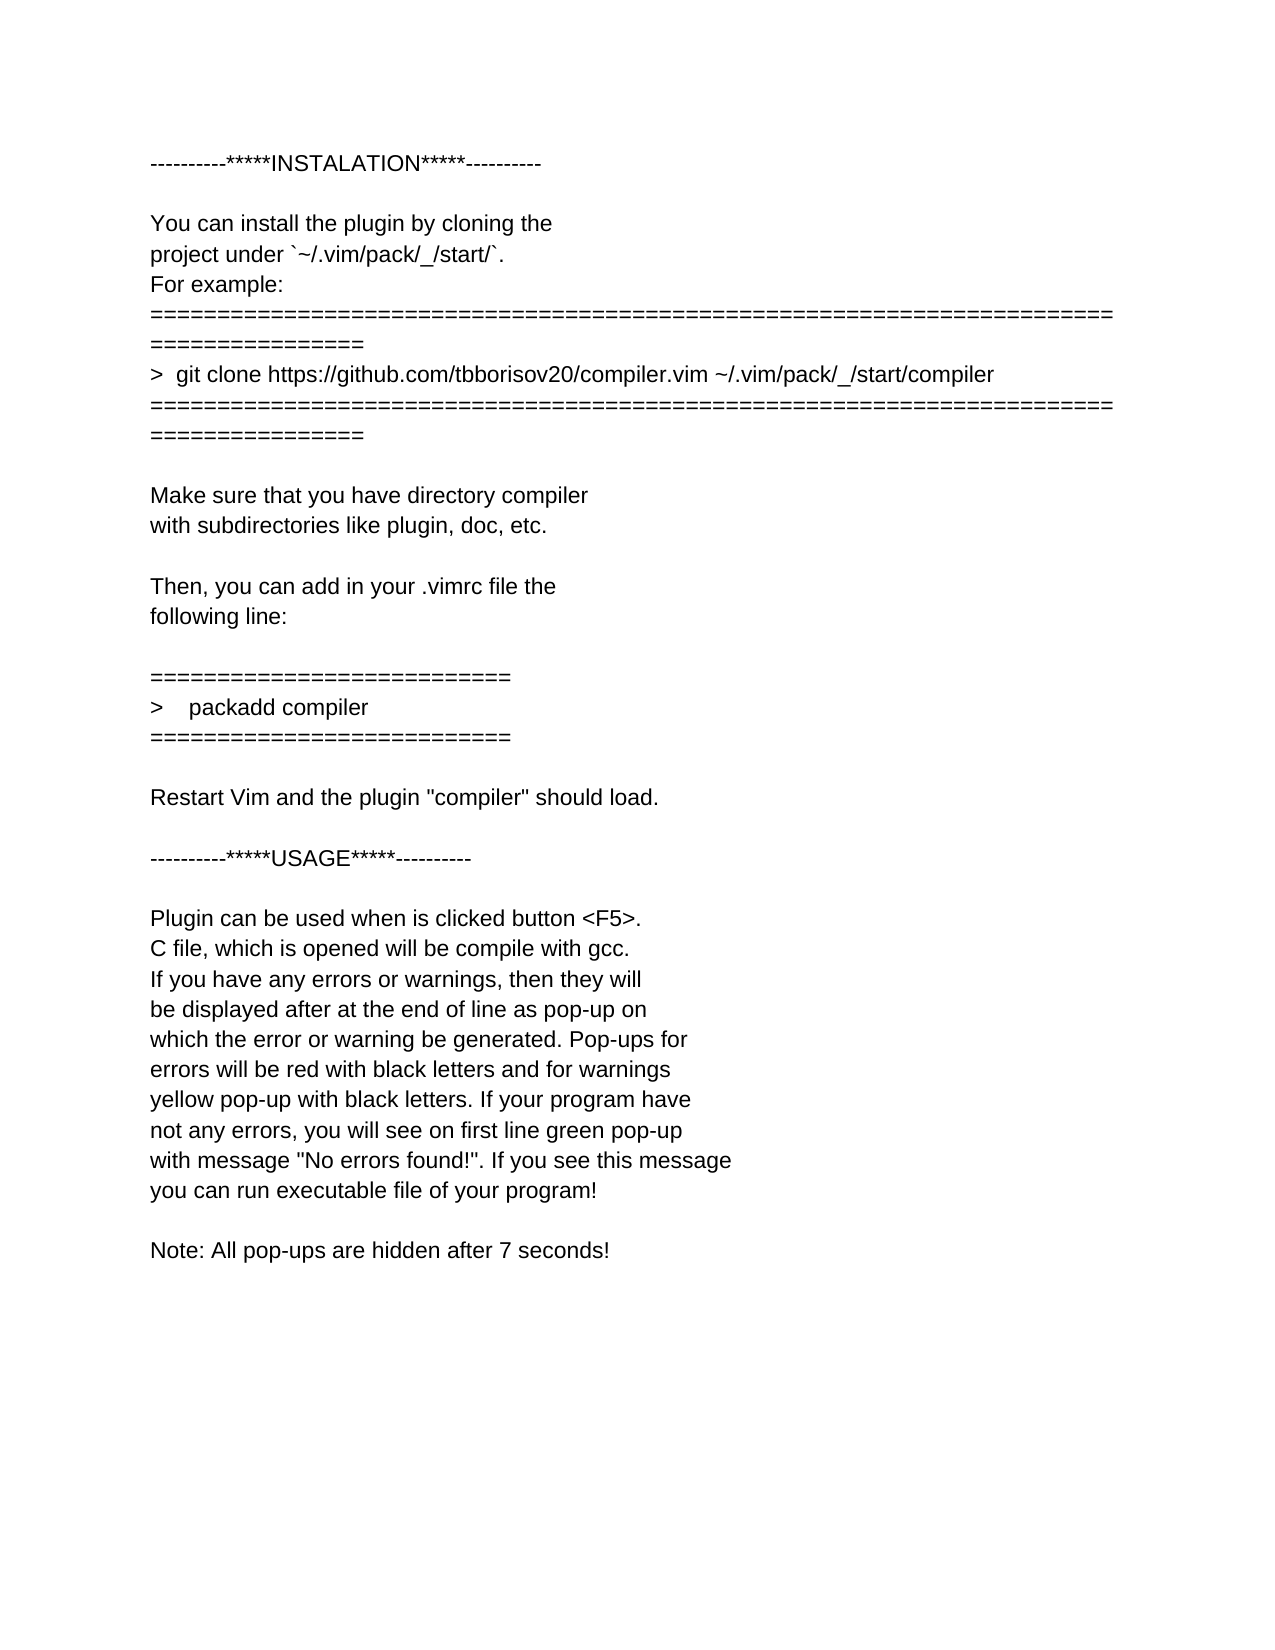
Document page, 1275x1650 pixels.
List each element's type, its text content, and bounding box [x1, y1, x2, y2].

text Make sure that you have directory compiler [150, 482, 1125, 509]
text you can run executable file of your program! [150, 1177, 1125, 1203]
text project under `~/.vim/pack/_/start/`. [150, 241, 1125, 267]
text C file, which is opened will be compile with gcc. [150, 935, 1125, 962]
text ----------*****USAGE*****---------- [150, 845, 1125, 871]
text ======================================================================================== [150, 392, 1125, 448]
text Restart Vim and the plugin "compiler" should load. [150, 784, 1125, 811]
text Plugin can be used when is clicked button <F5>. [150, 905, 1125, 932]
text not any errors, you will see on first line green pop-up [150, 1117, 1125, 1143]
text =========================== [150, 724, 1125, 750]
text yellow pop-up with black letters. If your program have [150, 1086, 1125, 1113]
text errors will be red with black letters and for warnings [150, 1056, 1125, 1083]
text For example: [150, 271, 1125, 297]
text Note: All pop-ups are hidden after 7 seconds! [150, 1237, 1125, 1264]
text be displayed after at the end of line as pop-up on [150, 996, 1125, 1022]
text Then, you can add in your .vimrc file the [150, 573, 1125, 599]
text You can install the plugin by cloning the [150, 210, 1125, 237]
text ======================================================================================== [150, 301, 1125, 358]
text ----------*****INSTALATION*****---------- [150, 150, 1125, 176]
text > git clone https://github.com/tbborisov20/compiler.vim ~/.vim/pack/_/start/compiler [150, 361, 1125, 388]
text =========================== [150, 663, 1125, 690]
text > packadd compiler [150, 694, 1125, 720]
text If you have any errors or warnings, then they will [150, 966, 1125, 992]
text which the error or warning be generated. Pop-ups for [150, 1026, 1125, 1052]
text following line: [150, 603, 1125, 629]
text with message "No errors found!". If you see this message [150, 1147, 1125, 1173]
text with subdirectories like plugin, doc, etc. [150, 512, 1125, 539]
